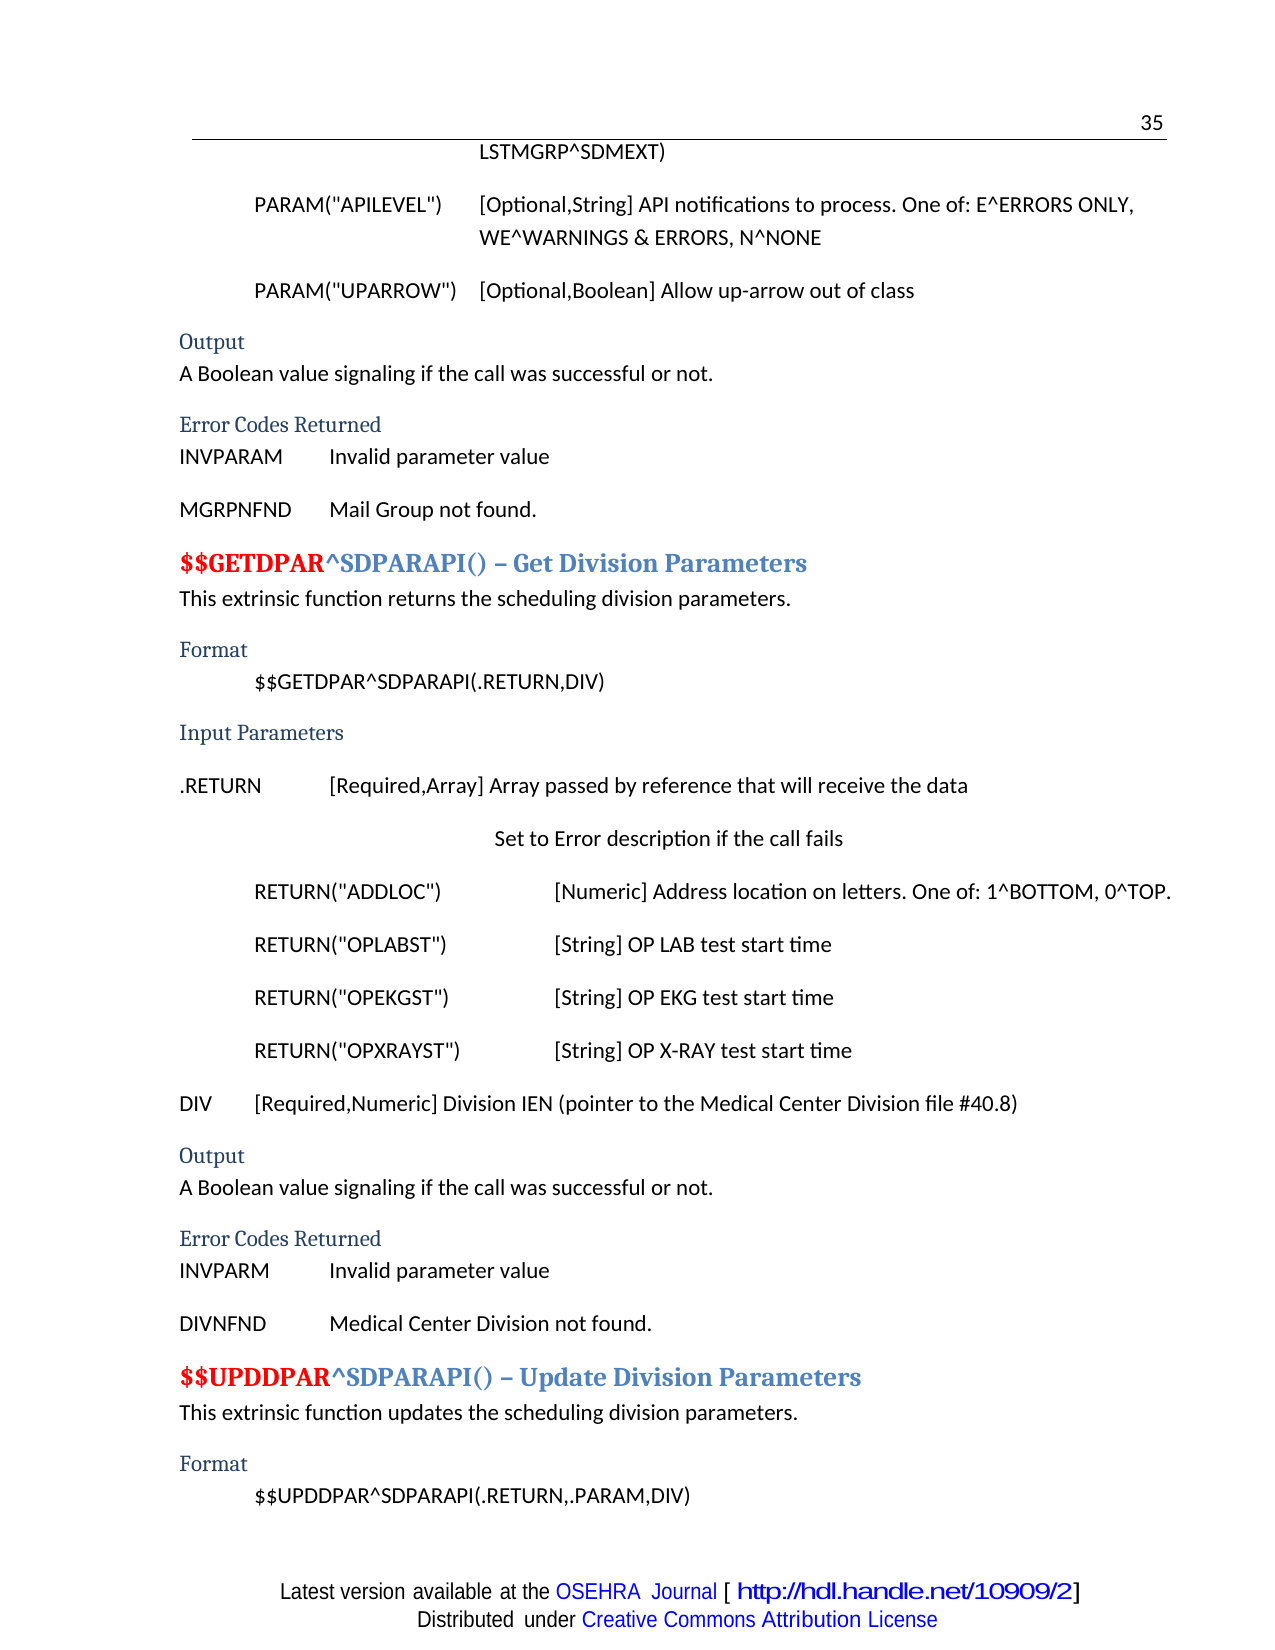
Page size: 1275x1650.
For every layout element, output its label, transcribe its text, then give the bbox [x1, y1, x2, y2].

subtitle Set to Error description if the call fails [179, 824, 1179, 852]
text $$UPDDPAR^SDPARAPI(.RETURN,.PARAM,DIV) [179, 1481, 1179, 1509]
text INVPARM Invalid parameter value [179, 1256, 1179, 1284]
subtitle RETURN("OPXRAYST") [String] OP X-RAY test start time [179, 1036, 1179, 1064]
text A Boolean value signaling if the call was successful or not. [179, 1173, 1179, 1201]
subtitle Input Parameters [179, 720, 1179, 747]
text DIVNFND Medical Center Division not found. [179, 1309, 1179, 1337]
subtitle RETURN("OPLABST") [String] OP LAB test start time [179, 930, 1179, 958]
subtitle .RETURN [Required,Array] Array passed by reference that will receive the data [179, 771, 1179, 799]
text $$GETDPAR^SDPARAPI(.RETURN,DIV) [179, 667, 1179, 695]
subtitle RETURN("OPEKGST") [String] OP EKG test start time [179, 983, 1179, 1011]
text PARAM("UPARROW") [Optional,Boolean] Allow up-arrow out of class [179, 276, 1179, 304]
subtitle Format [179, 1451, 1179, 1477]
subtitle Error Codes Returned [179, 1226, 1179, 1252]
subtitle Format [179, 637, 1179, 663]
text INVPARAM Invalid parameter value [179, 442, 1179, 470]
subtitle DIV [Required,Numeric] Division IEN (pointer to the Medical Center Division file #40.8) [179, 1089, 1179, 1117]
text This extrinsic function updates the scheduling division parameters. [179, 1398, 1179, 1426]
text PARAM("APIMAIL") [Optional,Numeric] API errors mail group (one of the codes returned by LSTMGRP^SDMEXT) [254, 137, 1179, 166]
text This extrinsic function returns the scheduling division parameters. [179, 584, 1179, 612]
subtitle RETURN("ADDLOC") [Numeric] Address location on letters. One of: 1^BOTTOM, 0^TOP. [179, 877, 1179, 905]
text MGRPNFND Mail Group not found. [179, 495, 1179, 523]
subtitle Output [179, 1142, 1179, 1169]
subtitle Output [179, 329, 1179, 355]
subtitle $$GETDPAR^SDPARAPI() – Get Division Parameters [179, 548, 1179, 579]
subtitle Error Codes Returned [179, 412, 1179, 438]
text PARAM("APILEVEL") [Optional,String] API notifications to process. One of: E^ERRORS ONLY, WE^WARNINGS & ERRORS, N^NONE [254, 191, 1179, 251]
text A Boolean value signaling if the call was successful or not. [179, 359, 1179, 387]
subtitle $$UPDDPAR^SDPARAPI() – Update Division Parameters [179, 1362, 1179, 1393]
